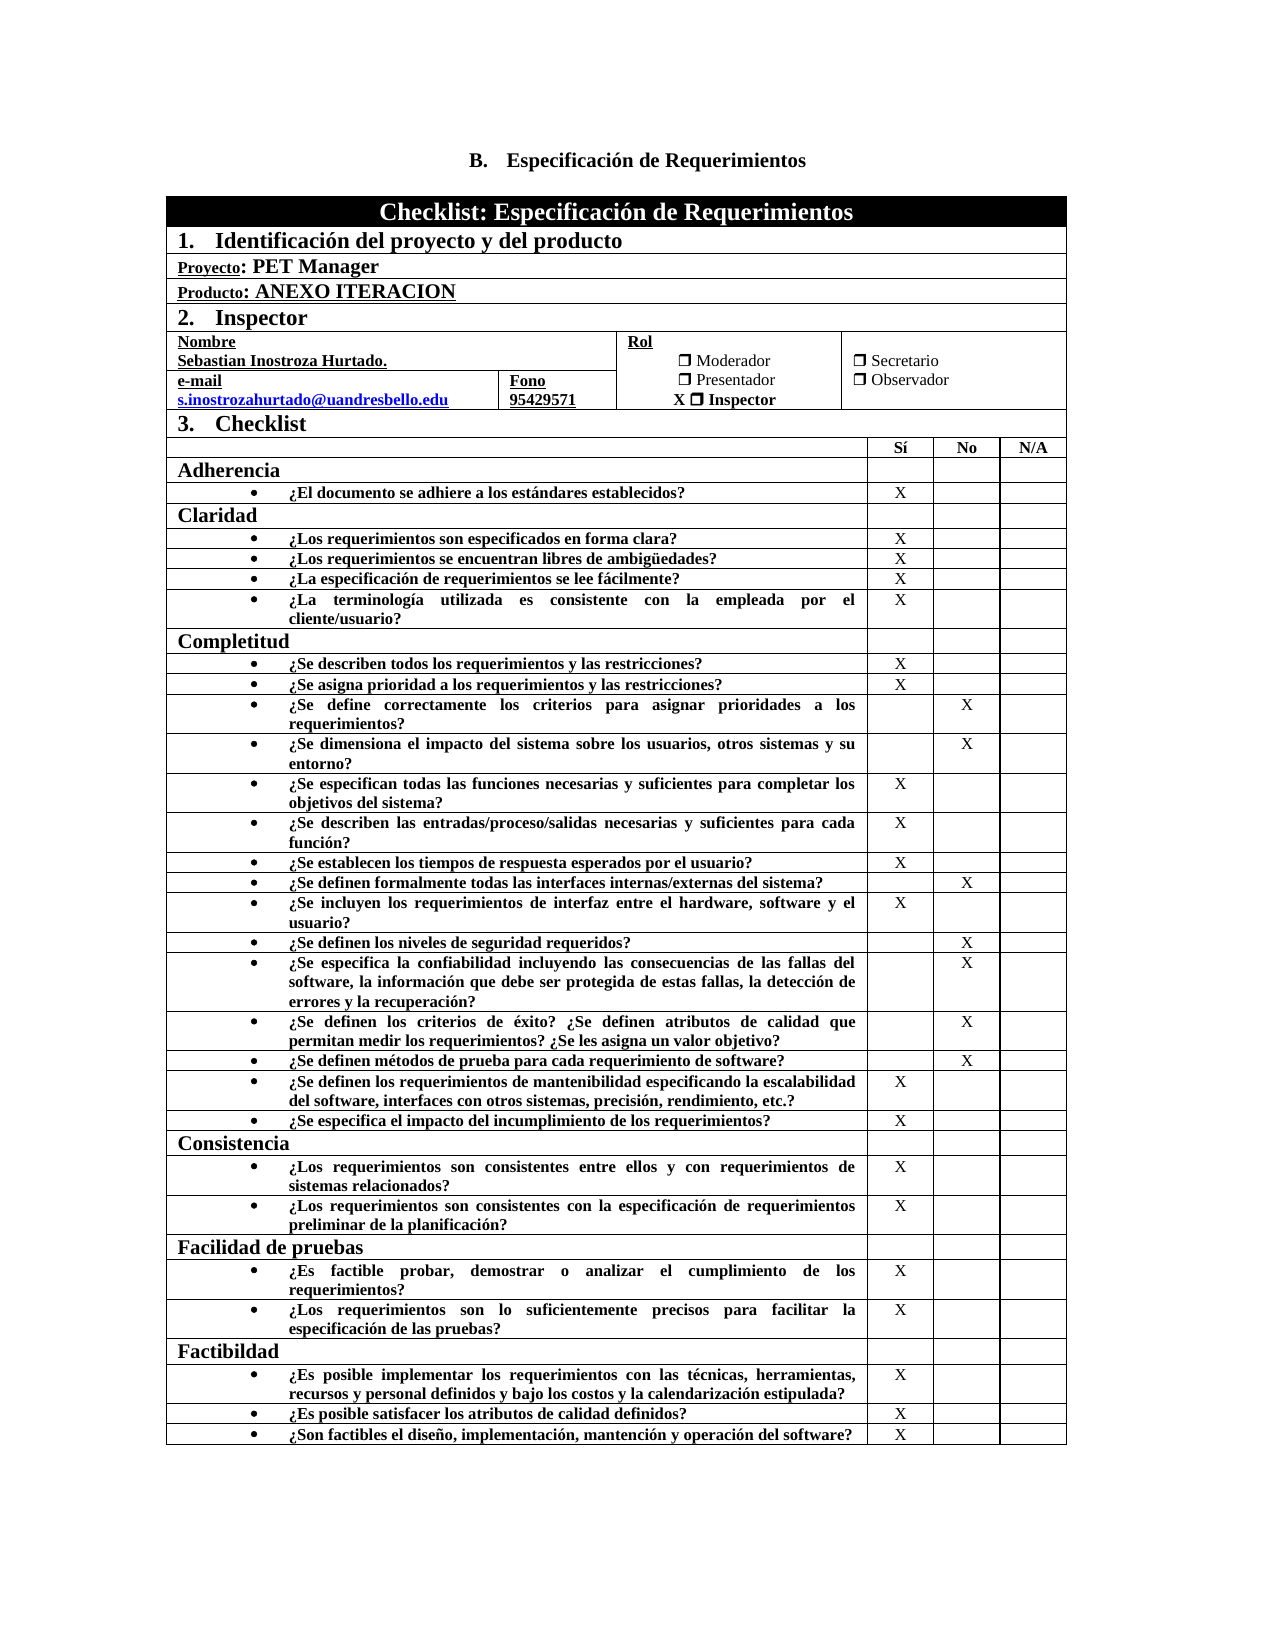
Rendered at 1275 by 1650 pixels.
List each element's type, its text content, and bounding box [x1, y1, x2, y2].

table_cell X [868, 1071, 933, 1110]
table_cell X [868, 893, 933, 932]
table_cell ¿Es factible probar, demostrar o analizar el cumplimiento de los requerimientos? [167, 1260, 867, 1299]
table_cell X [868, 853, 933, 872]
table_cell Secretario Observador [842, 332, 1066, 409]
table_cell [934, 458, 999, 482]
table_cell [1001, 813, 1066, 852]
table_cell [934, 1235, 999, 1259]
table_cell X [868, 1196, 933, 1234]
table_cell [934, 504, 999, 527]
table_cell [934, 774, 999, 812]
table_cell [868, 1131, 933, 1155]
table_cell [1001, 873, 1066, 892]
table_cell [934, 654, 999, 673]
table_cell ¿Se especifica el impacto del incumplimiento de los requerimientos? [167, 1111, 867, 1130]
table_cell [934, 1260, 999, 1299]
table_cell [868, 734, 933, 773]
table_cell X [868, 1424, 933, 1443]
table_cell X [868, 1404, 933, 1423]
table_cell [1001, 893, 1066, 932]
table_cell X [868, 1156, 933, 1195]
table_cell X [934, 933, 999, 952]
table_cell ¿Se describen las entradas/proceso/salidas necesarias y suficientes para cada función? [167, 813, 867, 852]
table_cell X [868, 774, 933, 812]
table_cell Inspector [167, 304, 1066, 331]
table_cell ¿Se definen formalmente todas las interfaces internas/externas del sistema? [167, 873, 867, 892]
table_cell [1001, 654, 1066, 673]
table_cell X [868, 590, 933, 628]
table_cell [1001, 1131, 1066, 1155]
table_cell ¿Los requerimientos son especificados en forma clara? [167, 529, 867, 548]
table_cell No [934, 438, 999, 457]
table_cell [1001, 483, 1066, 502]
table_cell ¿Se especifican todas las funciones necesarias y suficientes para completar los objetivos del sistema? [167, 774, 867, 812]
table_cell X [868, 1300, 933, 1338]
table_cell X [934, 1012, 999, 1050]
table_cell [1001, 1012, 1066, 1050]
table_cell [934, 1156, 999, 1195]
table_cell Producto: ANEXO ITERACION [167, 279, 1066, 303]
table_cell [934, 483, 999, 502]
list Especificación de Requerimientos [177, 148, 1098, 172]
table_cell [868, 504, 933, 527]
table_cell [1001, 734, 1066, 773]
table_cell ¿Se definen los requerimientos de mantenibilidad especificando la escalabilidad del software, interfaces con otros sistemas, precisión, rendimiento, etc.? [167, 1071, 867, 1110]
table_cell ¿Se establecen los tiempos de respuesta esperados por el usuario? [167, 853, 867, 872]
table_cell [868, 1012, 933, 1050]
table_cell [1001, 695, 1066, 733]
table_cell X [934, 734, 999, 773]
table_cell [934, 1071, 999, 1110]
table_cell [934, 549, 999, 568]
table_cell [1001, 1260, 1066, 1299]
table_cell [934, 1365, 999, 1403]
table_cell [1001, 674, 1066, 694]
table_cell [1001, 1365, 1066, 1403]
table_cell Fono 95429571 [499, 371, 616, 409]
table_cell [1001, 569, 1066, 588]
table_cell ¿Los requerimientos son consistentes entre ellos y con requerimientos de sistemas relacionados? [167, 1156, 867, 1195]
table_cell X [868, 569, 933, 588]
table_cell [1001, 549, 1066, 568]
table_cell [868, 629, 933, 653]
table_cell [934, 1404, 999, 1423]
table_cell [868, 933, 933, 952]
table_cell ¿Se definen los criterios de éxito? ¿Se definen atributos de calidad que permitan medir los requerimientos? ¿Se les asigna un valor objetivo? [167, 1012, 867, 1050]
table_cell [1001, 1156, 1066, 1195]
table_cell X [868, 529, 933, 548]
table_cell Proyecto: PET Manager [167, 254, 1066, 278]
table_cell [1001, 1300, 1066, 1338]
table_cell [868, 953, 933, 1011]
table_cell ¿Se describen todos los requerimientos y las restricciones? [167, 654, 867, 673]
table_cell Claridad [167, 504, 867, 527]
table_cell ¿Se especifica la confiabilidad incluyendo las consecuencias de las fallas del software, la información que debe ser protegida de estas fallas, la detección de errores y la recuperación? [167, 953, 867, 1011]
table_cell [934, 590, 999, 628]
table_cell X [868, 1111, 933, 1130]
table_cell Adherencia [167, 458, 867, 482]
table_cell [1001, 590, 1066, 628]
table_cell Factibildad [167, 1339, 867, 1363]
table_cell ¿Se asigna prioridad a los requerimientos y las restricciones? [167, 674, 867, 694]
table_cell X [934, 695, 999, 733]
table_cell [934, 1196, 999, 1234]
table_cell [1001, 1424, 1066, 1443]
table_cell X [868, 1260, 933, 1299]
table_cell Identificación del proyecto y del producto [167, 227, 1066, 253]
table_cell [868, 1235, 933, 1259]
table_cell ¿Son factibles el diseño, implementación, mantención y operación del software? [167, 1424, 867, 1443]
table_cell [1001, 1404, 1066, 1423]
table_cell Sí [868, 438, 933, 457]
table_cell [934, 1131, 999, 1155]
table_cell X [934, 873, 999, 892]
table_cell [934, 569, 999, 588]
table_cell [934, 674, 999, 694]
table_cell [1001, 629, 1066, 653]
table_cell ¿El documento se adhiere a los estándares establecidos? [167, 483, 867, 502]
table_cell ¿Se dimensiona el impacto del sistema sobre los usuarios, otros sistemas y su entorno? [167, 734, 867, 773]
table_cell [934, 1300, 999, 1338]
table_cell [1001, 774, 1066, 812]
table_cell [934, 529, 999, 548]
table_cell Completitud [167, 629, 867, 653]
table_cell [868, 458, 933, 482]
table_cell [934, 813, 999, 852]
table_cell ¿Se definen los niveles de seguridad requeridos? [167, 933, 867, 952]
table_cell Nombre Sebastian Inostroza Hurtado. [167, 332, 616, 370]
table_cell [1001, 1235, 1066, 1259]
table_cell [1001, 1051, 1066, 1070]
table_cell [934, 629, 999, 653]
table_cell e-mail s.inostrozahurtado@uandresbello.edu [167, 371, 498, 409]
table_cell X [934, 1051, 999, 1070]
table_cell ¿Los requerimientos se encuentran libres de ambigüedades? [167, 549, 867, 568]
table_cell [868, 1051, 933, 1070]
table_cell ¿Se definen métodos de prueba para cada requerimiento de software? [167, 1051, 867, 1070]
table_header Checklist: Especificación de Requerimientos [167, 197, 1066, 226]
table_cell [1001, 1339, 1066, 1363]
table_cell X [868, 674, 933, 694]
table_cell X [868, 654, 933, 673]
table_cell [1001, 853, 1066, 872]
table_cell X [868, 483, 933, 502]
table_cell [868, 873, 933, 892]
table_cell [1001, 1196, 1066, 1234]
table_cell [1001, 458, 1066, 482]
table_cell [934, 1424, 999, 1443]
table_cell [934, 1339, 999, 1363]
table_cell Facilidad de pruebas [167, 1235, 867, 1259]
table_cell [1001, 529, 1066, 548]
table_cell [1001, 1071, 1066, 1110]
table_cell X [868, 1365, 933, 1403]
table_cell X [868, 813, 933, 852]
table_cell [934, 853, 999, 872]
table_cell [1001, 1111, 1066, 1130]
table_cell ¿Los requerimientos son consistentes con la especificación de requerimientos preliminar de la planificación? [167, 1196, 867, 1234]
table_cell ¿Es posible satisfacer los atributos de calidad definidos? [167, 1404, 867, 1423]
table_cell Consistencia [167, 1131, 867, 1155]
table_cell Rol Moderador Presentador X Inspector [617, 332, 841, 409]
table_cell Checklist [167, 410, 1066, 437]
table_cell [934, 1111, 999, 1130]
table_cell N/A [1001, 438, 1066, 457]
table_cell ¿La especificación de requerimientos se lee fácilmente? [167, 569, 867, 588]
table_cell X [868, 549, 933, 568]
table_cell ¿Los requerimientos son lo suficientemente precisos para facilitar la especificación de las pruebas? [167, 1300, 867, 1338]
table_cell [1001, 953, 1066, 1011]
table_cell [868, 695, 933, 733]
table_cell ¿Se incluyen los requerimientos de interfaz entre el hardware, software y el usuario? [167, 893, 867, 932]
table_cell [868, 1339, 933, 1363]
table_cell ¿Se define correctamente los criterios para asignar prioridades a los requerimientos? [167, 695, 867, 733]
table_cell [1001, 933, 1066, 952]
table_cell [934, 893, 999, 932]
table_cell ¿Es posible implementar los requerimientos con las técnicas, herramientas, recursos y personal definidos y bajo los costos y la calendarización estipulada? [167, 1365, 867, 1403]
table_cell [167, 438, 867, 457]
table_cell X [934, 953, 999, 1011]
table_cell ¿La terminología utilizada es consistente con la empleada por el cliente/usuario? [167, 590, 867, 628]
table_cell [1001, 504, 1066, 527]
